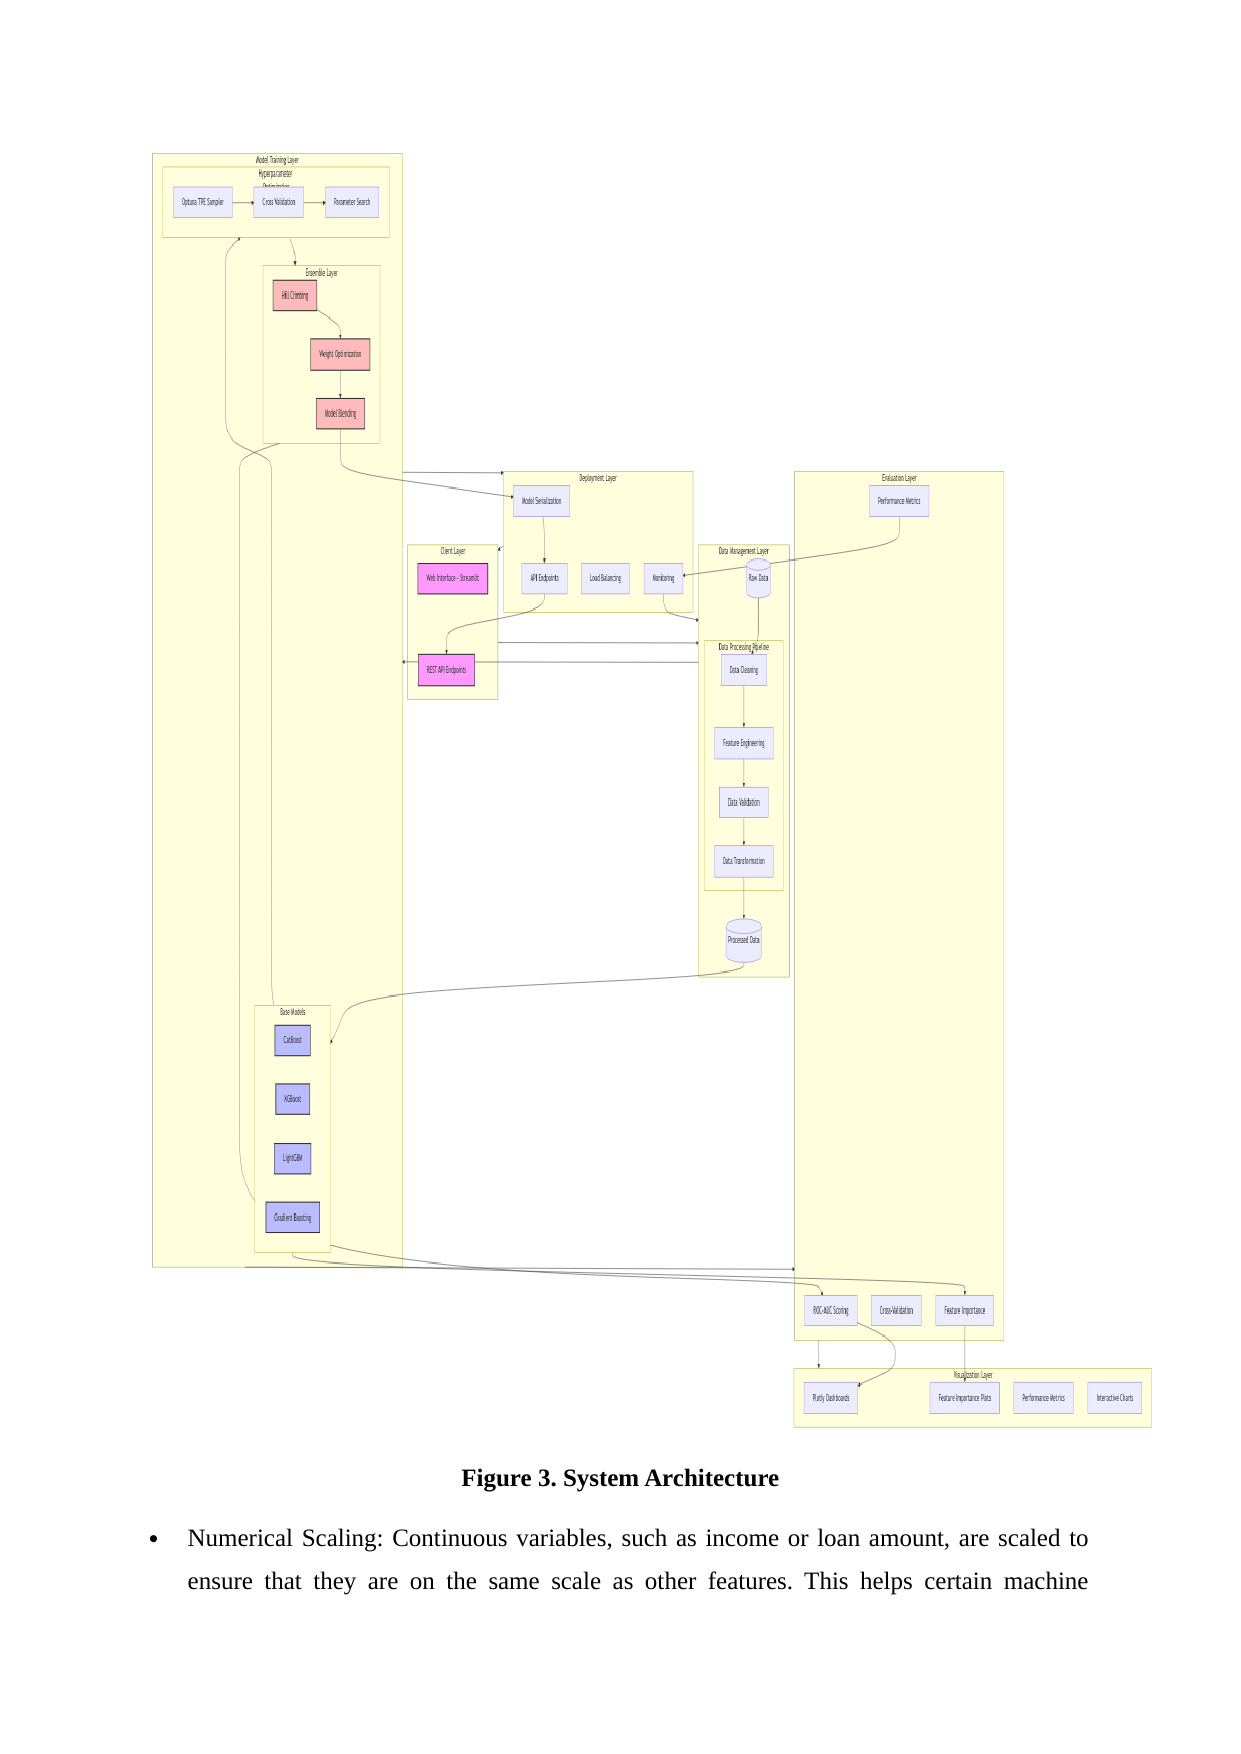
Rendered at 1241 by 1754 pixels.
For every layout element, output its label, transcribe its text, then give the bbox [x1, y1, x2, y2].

text Figure 3. System Architecture [150, 1463, 1090, 1492]
picture [150, 150, 1154, 1433]
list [150, 1523, 1090, 1595]
